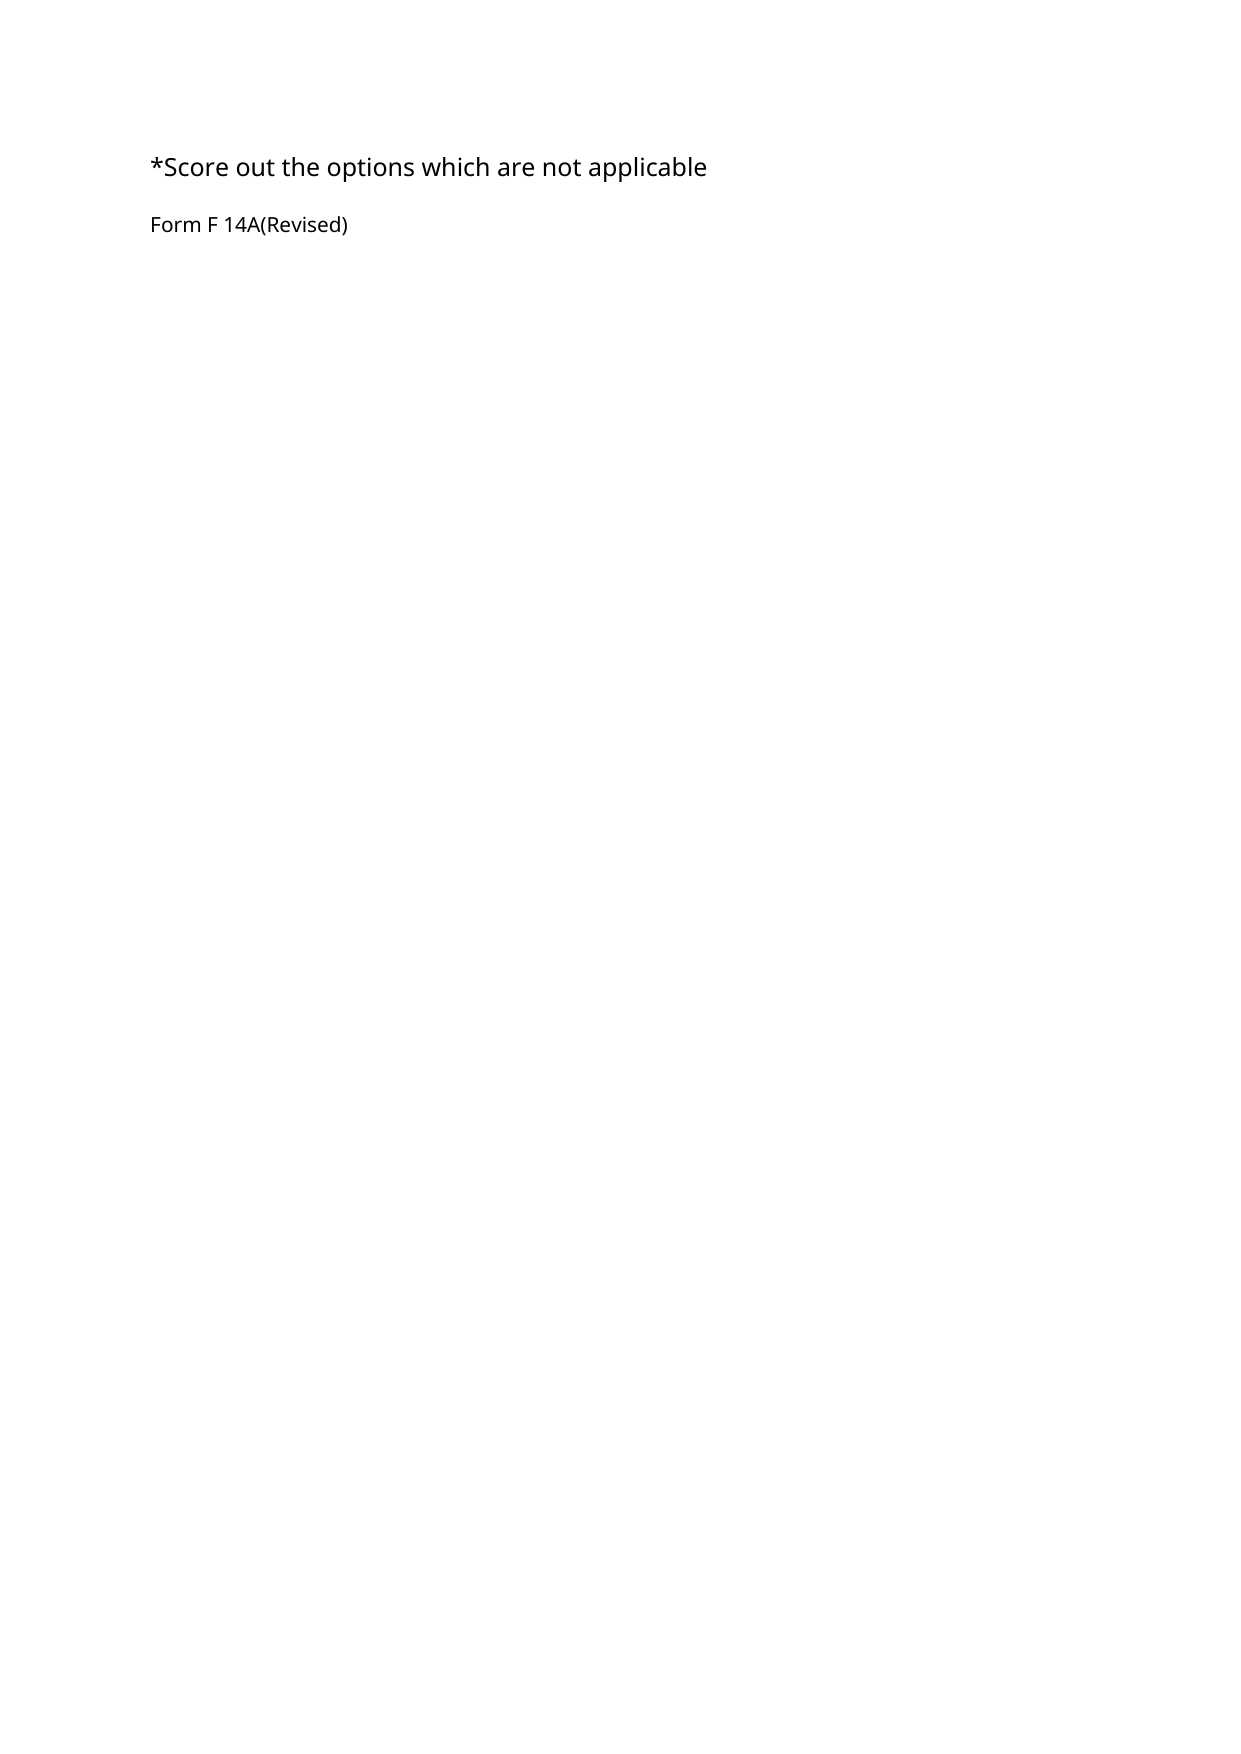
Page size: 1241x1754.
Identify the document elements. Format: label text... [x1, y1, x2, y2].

text Form F 14A(Revised) [150, 210, 1090, 238]
text *Score out the options which are not applicable [150, 150, 1090, 184]
